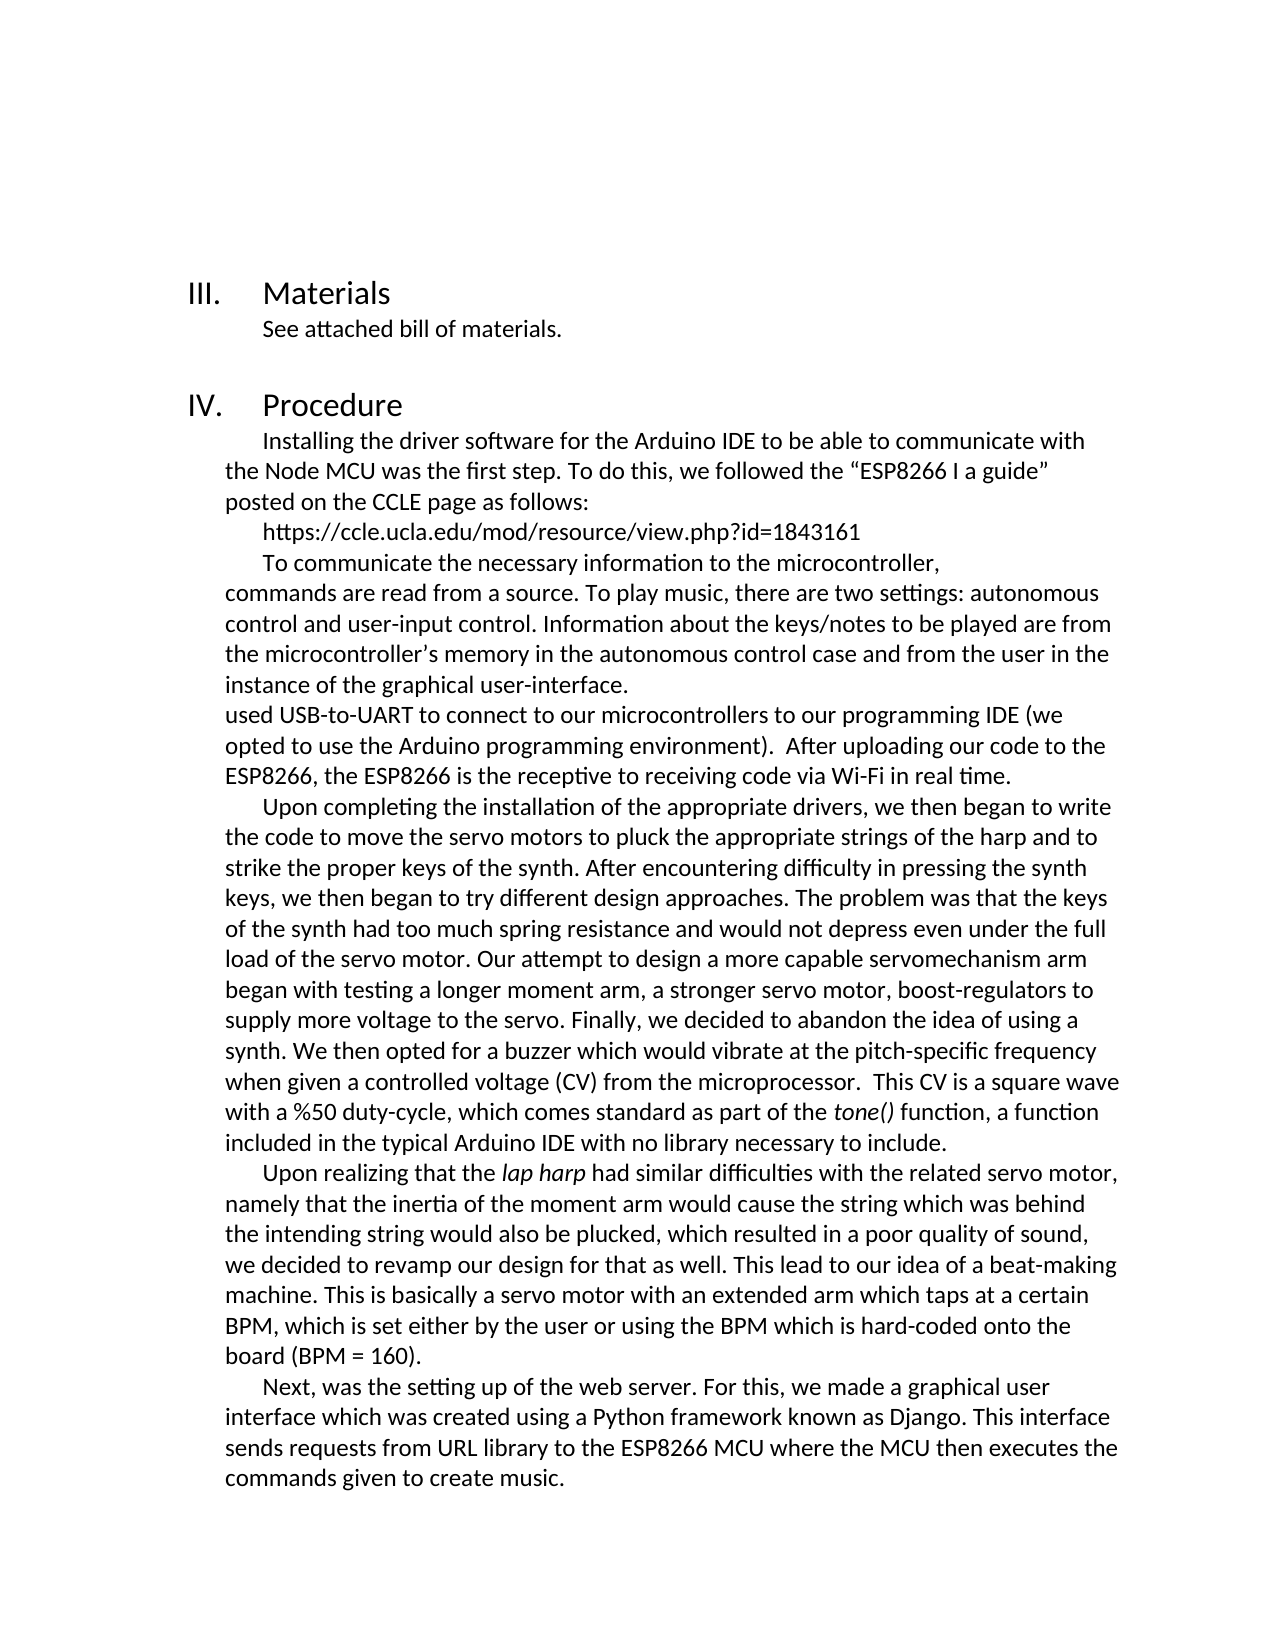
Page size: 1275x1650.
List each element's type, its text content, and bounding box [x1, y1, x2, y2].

text the microcontroller’s memory in the autonomous control case and from the user in the [225, 638, 1125, 669]
text Installing the driver software for the Arduino IDE to be able to communicate with the Node MCU was the first step. To do this, we followed the “ESP8266 I a guide” posted on the CCLE page as follows: [225, 425, 1125, 516]
text Upon realizing that the lap harp had similar difficulties with the related servo motor, namely that the inertia of the moment arm would cause the string which was behind the intending string would also be plucked, which resulted in a poor quality of sound, we decided to revamp our design for that as well. This lead to our idea of a beat-making machine. This is basically a servo motor with an extended arm which taps at a certain BPM, which is set either by the user or using the BPM which is hard-coded onto the board (BPM = 160). [225, 1157, 1125, 1371]
text opted to use the Arduino programming environment). After uploading our code to the [225, 730, 1125, 761]
text used USB-to-UART to connect to our microcontrollers to our programming IDE (we [225, 699, 1125, 730]
text Next, was the setting up of the web server. For this, we made a graphical user interface which was created using a Python framework known as Django. This interface sends requests from URL library to the ESP8266 MCU where the MCU then executes the commands given to create music. [225, 1371, 1125, 1493]
text https://ccle.ucla.edu/mod/resource/view.php?id=1843161 [225, 516, 1125, 547]
list Procedure [187, 384, 1125, 425]
text instance of the graphical user-interface. [225, 669, 1125, 699]
text ESP8266, the ESP8266 is the receptive to receiving code via Wi-Fi in real time. [225, 761, 1125, 791]
text See attached bill of materials. [262, 313, 1125, 343]
text Upon completing the installation of the appropriate drivers, we then began to write the code to move the servo motors to pluck the appropriate strings of the harp and to strike the proper keys of the synth. After encountering difficulty in pressing the synth keys, we then began to try different design approaches. The problem was that the keys of the synth had too much spring resistance and would not depress even under the full load of the servo motor. Our attempt to design a more capable servomechanism arm began with testing a longer moment arm, a stronger servo motor, boost-regulators to supply more voltage to the servo. Finally, we decided to abandon the idea of using a synth. We then opted for a buzzer which would vibrate at the pitch-specific frequency when given a controlled voltage (CV) from the microprocessor. This CV is a square wave with a %50 duty-cycle, which comes standard as part of the tone() function, a function included in the typical Arduino IDE with no library necessary to include. [225, 791, 1125, 1157]
list Materials [187, 272, 1125, 313]
text commands are read from a source. To play music, there are two settings: autonomous [225, 577, 1125, 608]
text control and user-input control. Information about the keys/notes to be played are from [225, 608, 1125, 638]
text To communicate the necessary information to the microcontroller, [262, 547, 1125, 577]
